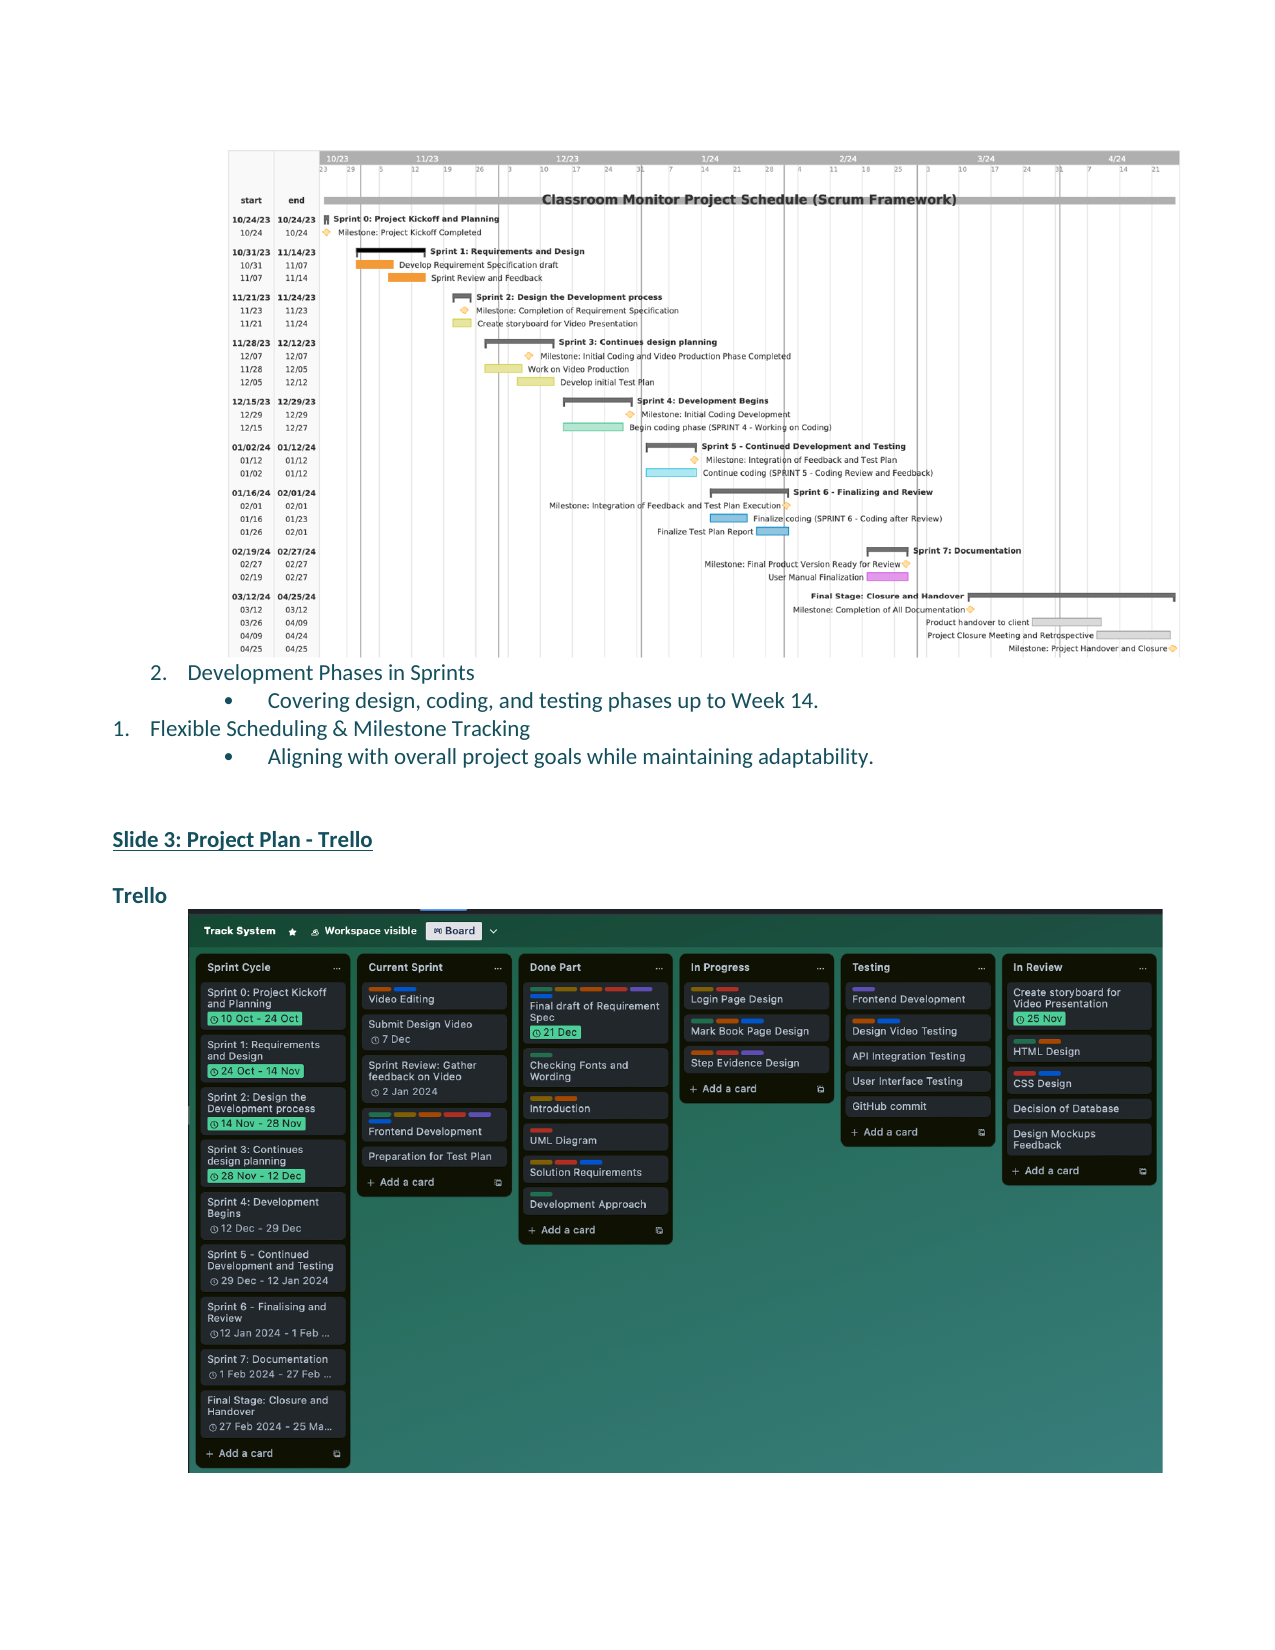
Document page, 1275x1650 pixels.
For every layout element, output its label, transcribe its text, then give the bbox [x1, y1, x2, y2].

text Trello [112, 882, 1162, 910]
list Flexible Scheduling & Milestone Tracking [112, 714, 1162, 742]
list Development Phases in Sprints [150, 658, 1162, 686]
picture [225, 150, 1200, 658]
text Slide 3: Project Plan - Trello [112, 826, 1162, 854]
list Aligning with overall project goals while maintaining adaptability. [225, 742, 1162, 770]
picture [187, 909, 1163, 1473]
list Covering design, coding, and testing phases up to Week 14. [225, 686, 1162, 714]
